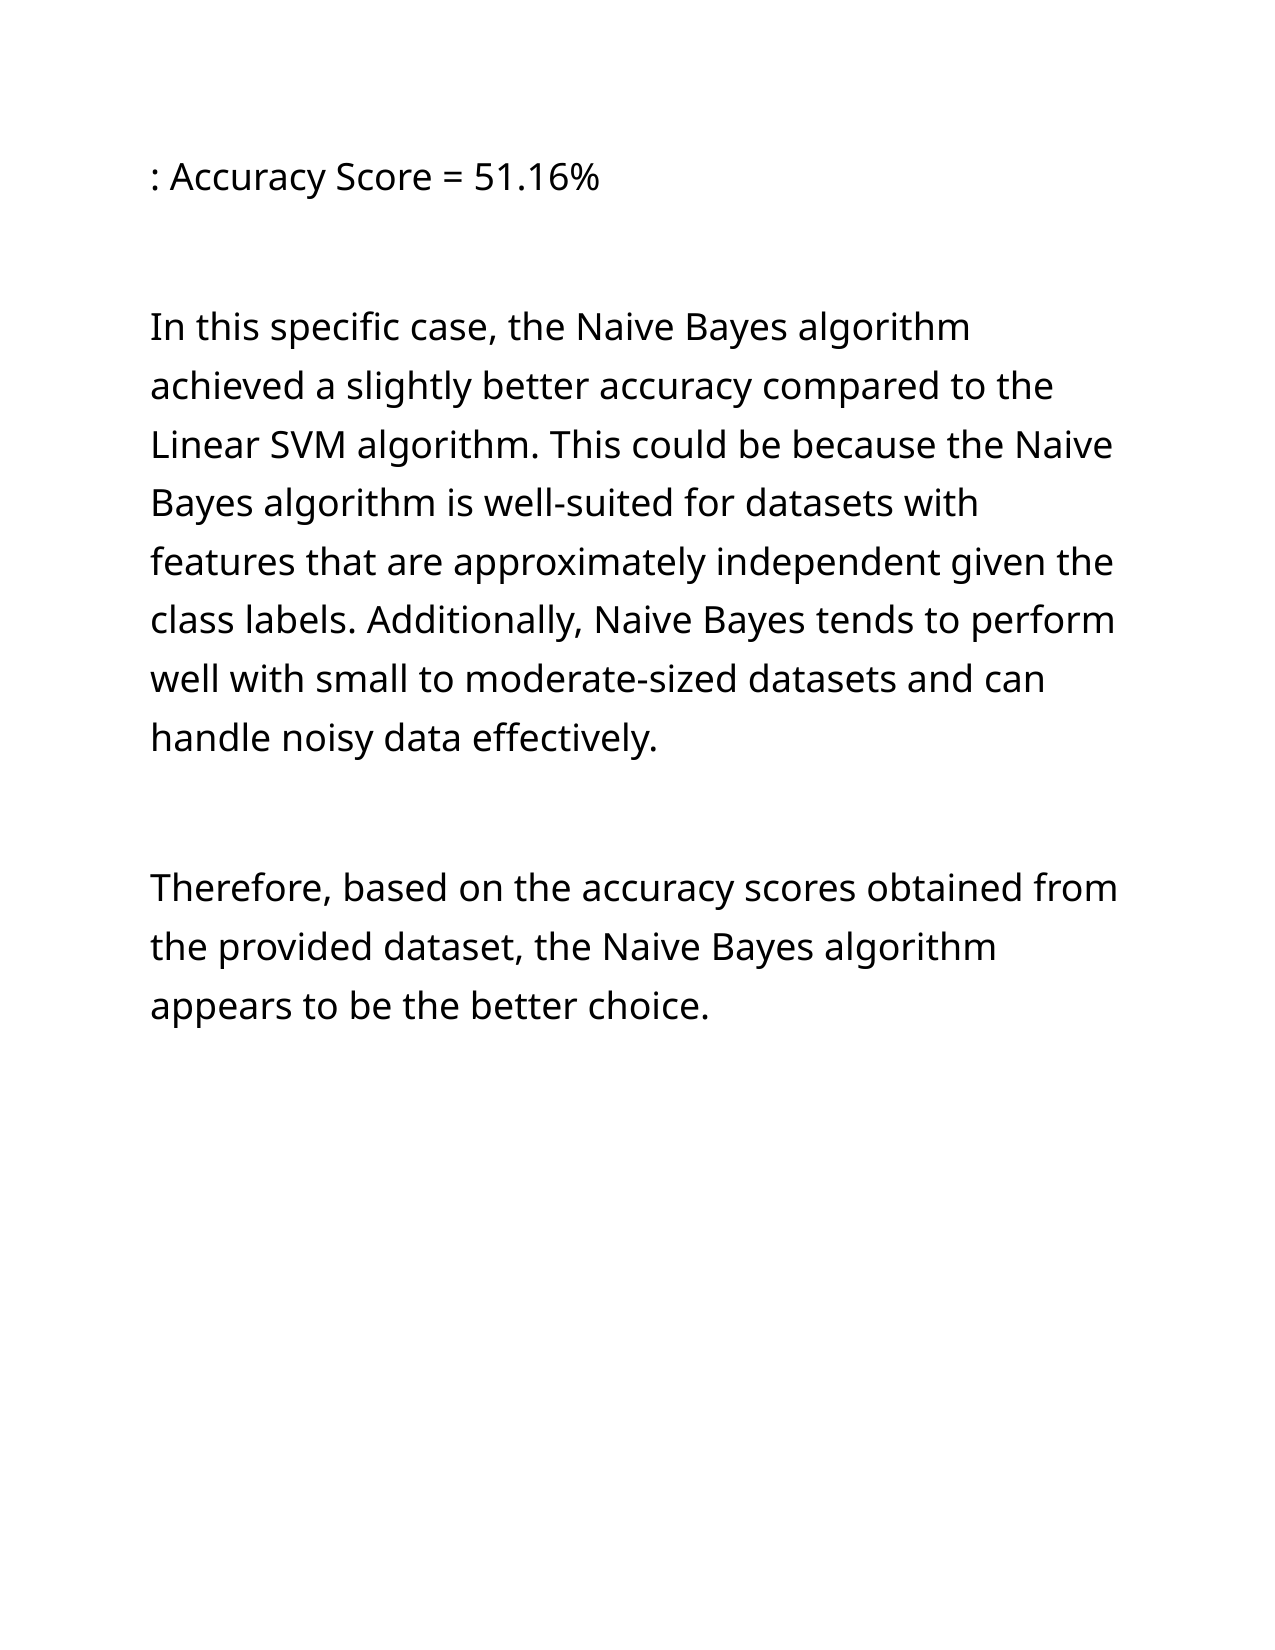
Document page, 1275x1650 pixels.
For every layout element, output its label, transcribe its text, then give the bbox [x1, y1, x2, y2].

text In this specific case, the Naive Bayes algorithm achieved a slightly better accuracy compared to the Linear SVM algorithm. This could be because the Naive Bayes algorithm is well-suited for datasets with features that are approximately independent given the class labels. Additionally, Naive Bayes tends to perform well with small to moderate-sized datasets and can handle noisy data effectively. [150, 301, 1125, 762]
text Therefore, based on the accuracy scores obtained from the provided dataset, the Naive Bayes algorithm appears to be the better choice. [150, 862, 1125, 1030]
text : Accuracy Score = 51.16% [150, 150, 1125, 201]
